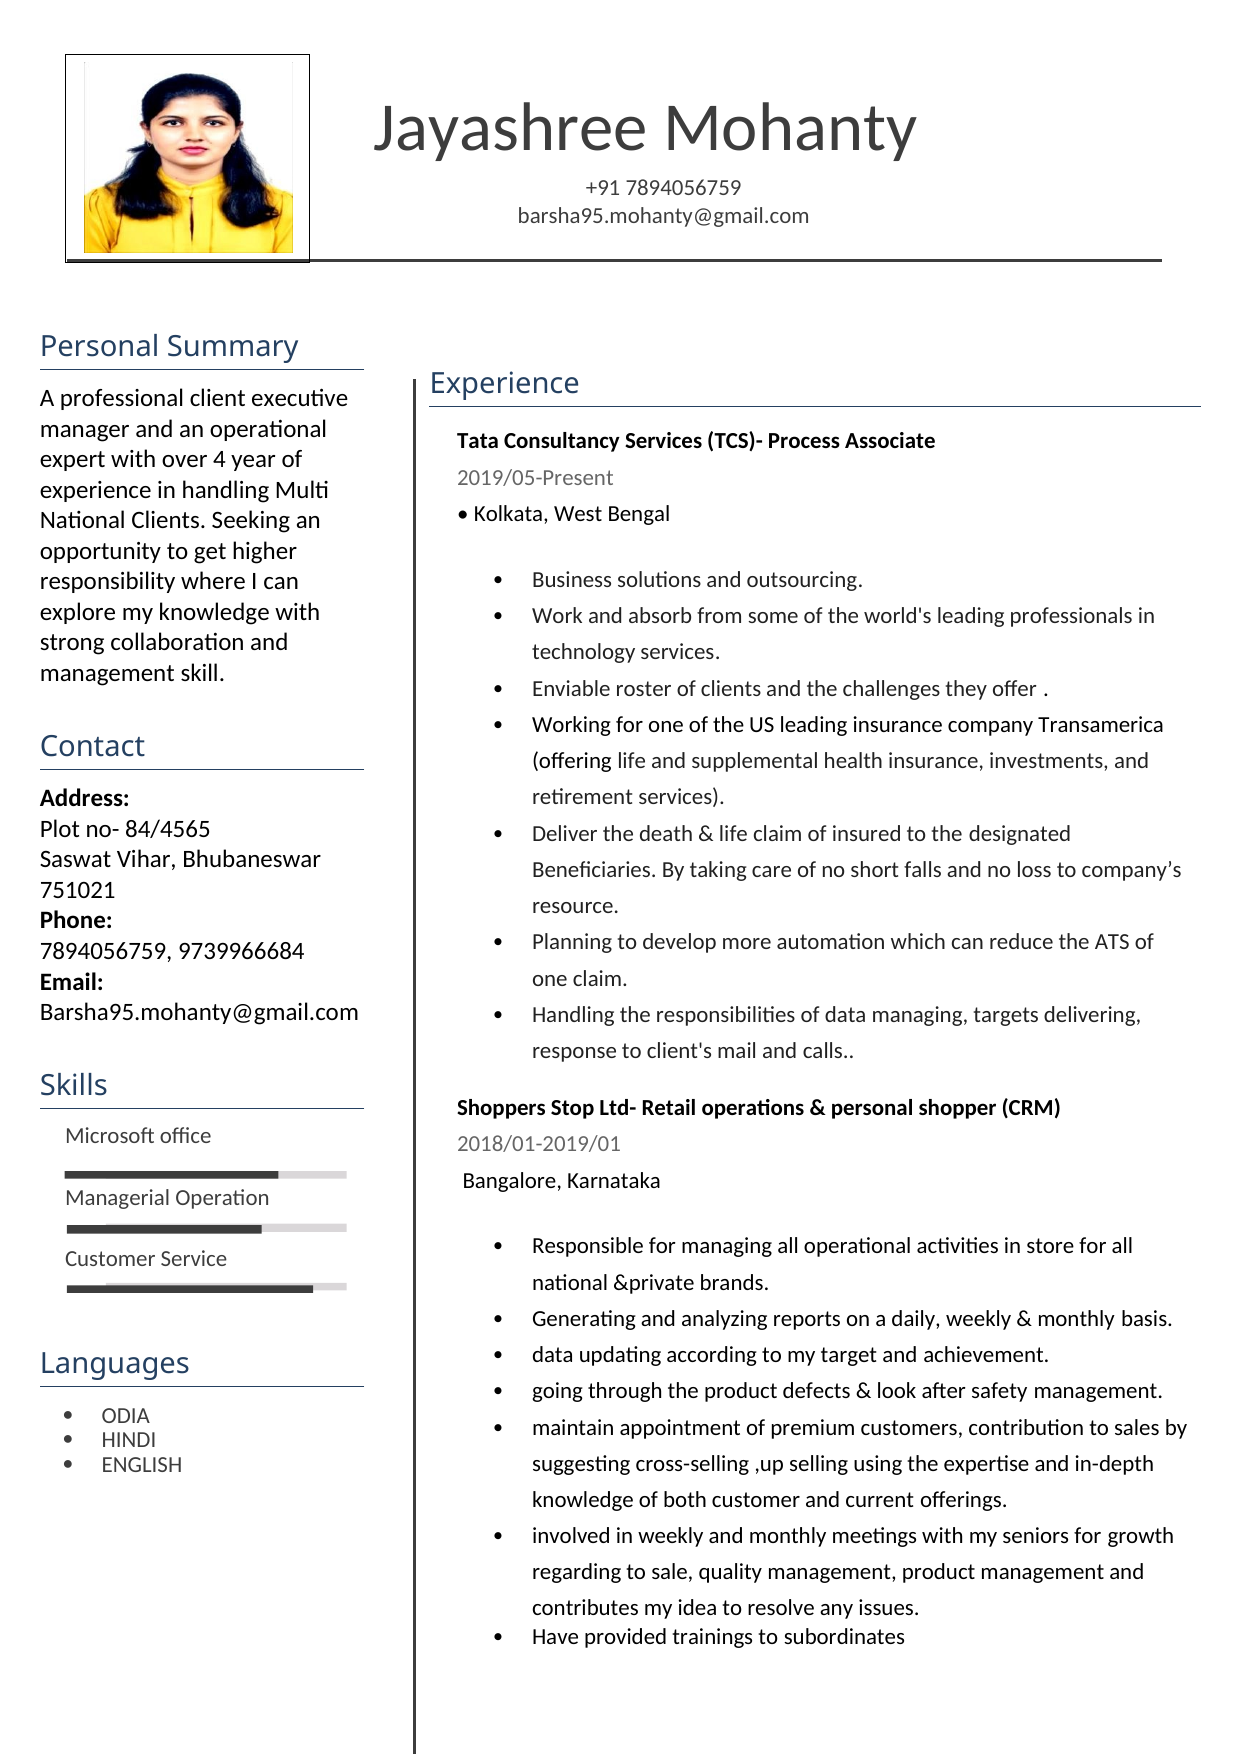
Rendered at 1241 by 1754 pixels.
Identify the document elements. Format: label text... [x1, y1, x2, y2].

subtitle Shoppers Stop Ltd- Retail operations & personal shopper (CRM) [457, 1093, 1201, 1121]
text A professional client executive manager and an operational expert with over 4 year of experience in handling Multi National Clients. Seeking an opportunity to get higher responsibility where I can explore my knowledge with strong collaboration and management skill. [39, 382, 364, 688]
text Personal Summary [39, 325, 364, 370]
text 2019/05-Present [457, 463, 1201, 491]
text 2018/01-2019/01 [457, 1129, 1201, 1157]
text Plot no- 84/4565 [39, 813, 364, 843]
list ODIA [64, 1403, 364, 1429]
subtitle Tata Consultancy Services (TCS)- Process Associate [457, 427, 1201, 455]
text Languages [39, 1342, 364, 1387]
list Business solutions and outsourcing. [494, 565, 1201, 593]
list Have provided trainings to subordinates [494, 1622, 1201, 1650]
list involved in weekly and monthly meetings with my seniors for growth [494, 1522, 1201, 1549]
list Responsible for managing all operational activities in store for all national &private brands. [494, 1231, 1135, 1296]
text Phone: [39, 904, 364, 935]
list going through the product defects & look after safety management. [494, 1376, 1201, 1404]
list Handling the responsibilities of data managing, targets delivering, response to client's mail and calls.. [494, 1000, 1143, 1064]
text Email: [39, 966, 364, 996]
list data updating according to my target and achievement. [494, 1340, 1201, 1368]
text Beneficiaries. By taking care of no short falls and no loss to company’s [532, 855, 1201, 883]
text Experience [429, 362, 1201, 406]
list Kolkata, West Bengal [457, 499, 1201, 527]
picture [84, 62, 293, 253]
list Work and absorb from some of the world's leading professionals in technology services. [494, 601, 1157, 666]
list Working for one of the US leading insurance company Transamerica (offering life and supplemental health insurance, investments, and retirement services). [494, 710, 1166, 811]
text Contact [39, 725, 364, 770]
list Enviable roster of clients and the challenges they offer . [494, 674, 1201, 702]
text regarding to sale, quality management, product management and contributes my idea to resolve any issues. [532, 1550, 1147, 1621]
text Saswat Vihar, Bhubaneswar [39, 843, 364, 874]
title Jayashree Mohanty [373, 86, 1201, 167]
text 751021 [39, 874, 364, 904]
list Deliver the death & life claim of insured to the designated [494, 819, 1201, 846]
list ENGLISH [64, 1452, 364, 1478]
list maintain appointment of premium customers, contribution to sales by suggesting cross-selling ,up selling using the expertise and in-depth knowledge of both customer and current offerings. [494, 1413, 1189, 1513]
text Address: [39, 782, 364, 813]
text Barsha95.mohanty@gmail.com [39, 996, 364, 1027]
text resource. [532, 891, 1201, 919]
text 7894056759, 9739966684 [39, 935, 364, 966]
text Microsoft office Managerial Operation Customer Service [65, 1122, 316, 1272]
text +91 7894056759 barsha95.mohanty@gmail.com [489, 173, 838, 229]
text Bangalore, Karnataka [462, 1166, 1201, 1194]
list Generating and analyzing reports on a daily, weekly & monthly basis. [494, 1304, 1201, 1332]
list Planning to develop more automation which can reduce the ATS of one claim. [494, 927, 1156, 992]
list HINDI [64, 1429, 364, 1452]
text Skills [39, 1064, 364, 1109]
